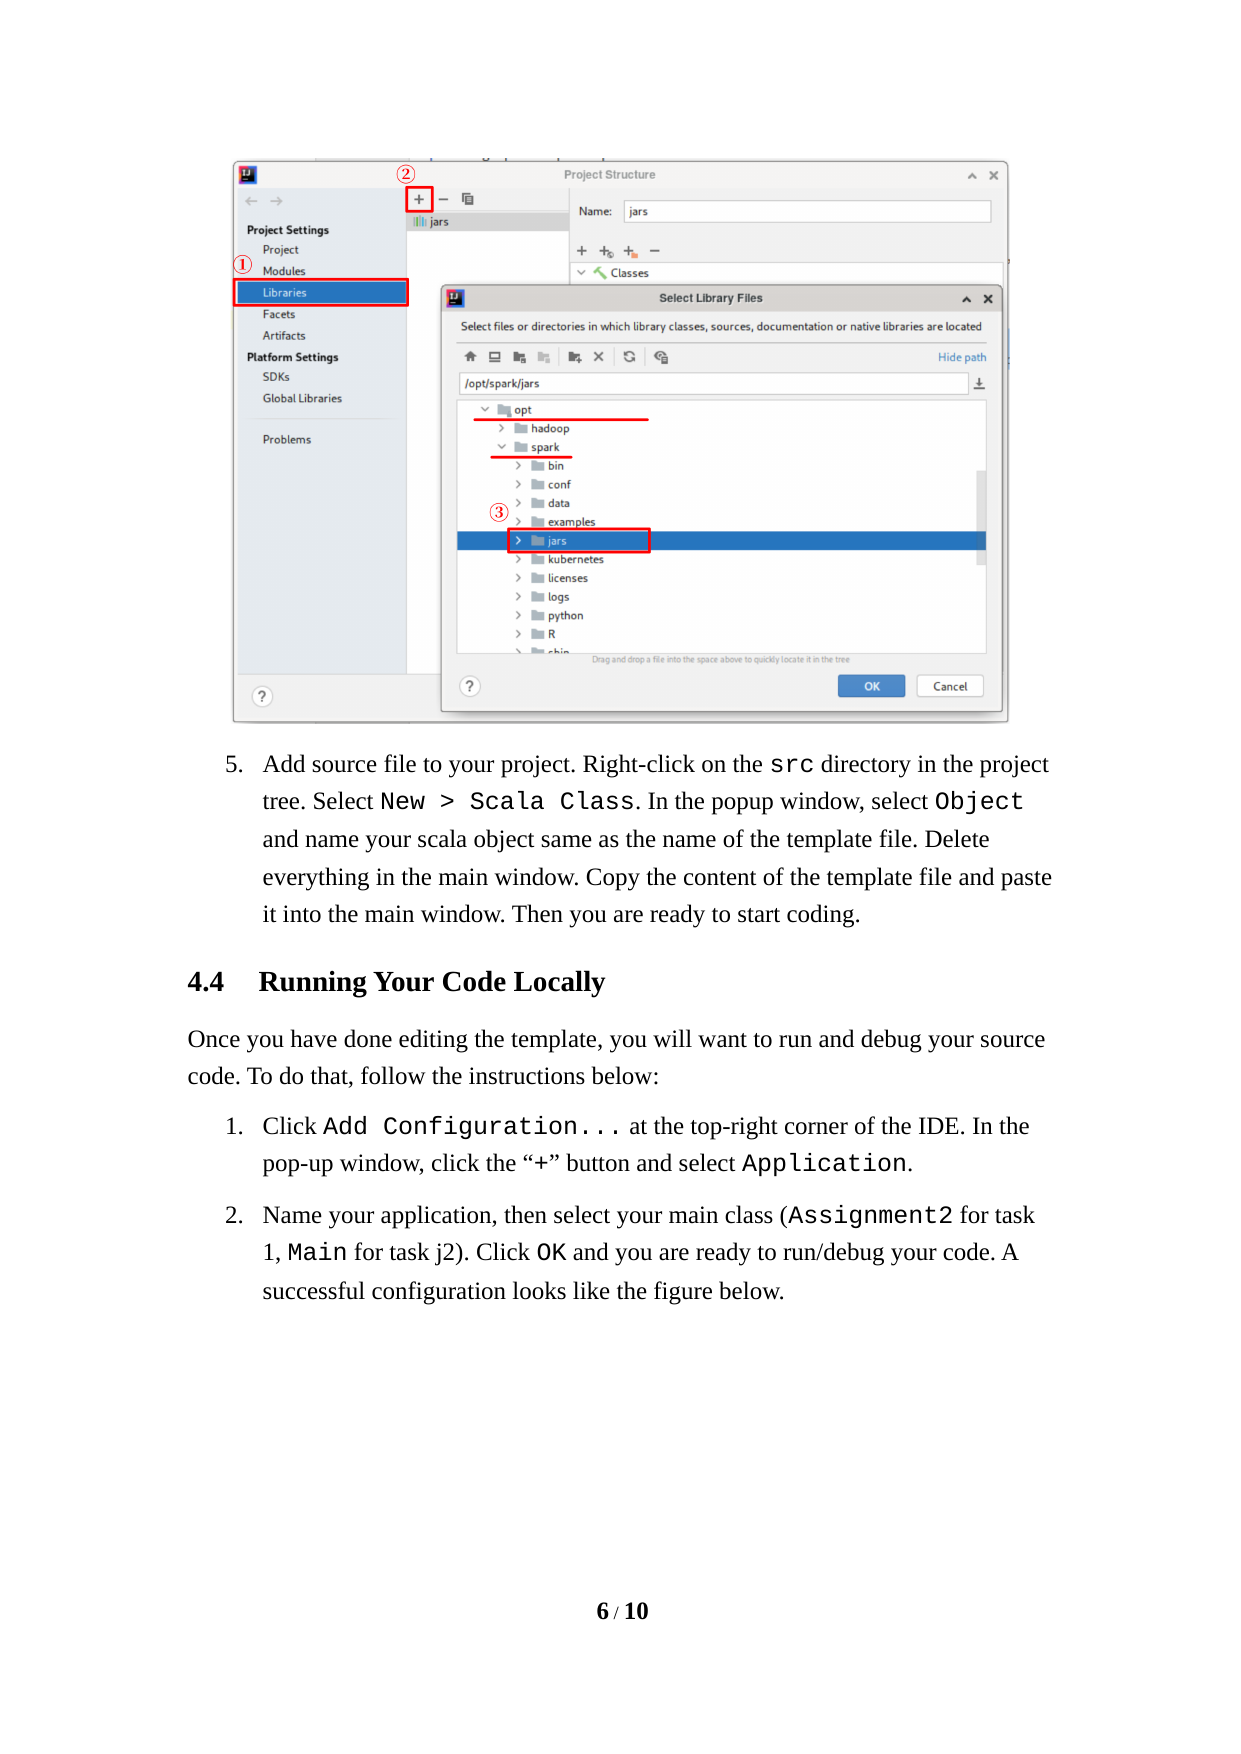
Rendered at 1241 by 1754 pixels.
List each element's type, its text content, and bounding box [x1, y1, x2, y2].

picture [230, 158, 1010, 724]
text Once you have done editing the template, you will want to run and debug your source code. To do that, follow the instructions below: [187, 1022, 1053, 1092]
title Running Your Code Locally [187, 948, 1053, 1013]
list Name your application, then select your main class (Assignment2 for task 1, Main for task j2). Click OK and you are ready to run/debug your code. A successful configuration looks like the figure below. [225, 1199, 1053, 1306]
list Click Add Configuration... at the top-right corner of the IDE. In the pop-up window, click the “+” button and select Application. [225, 1110, 1053, 1180]
